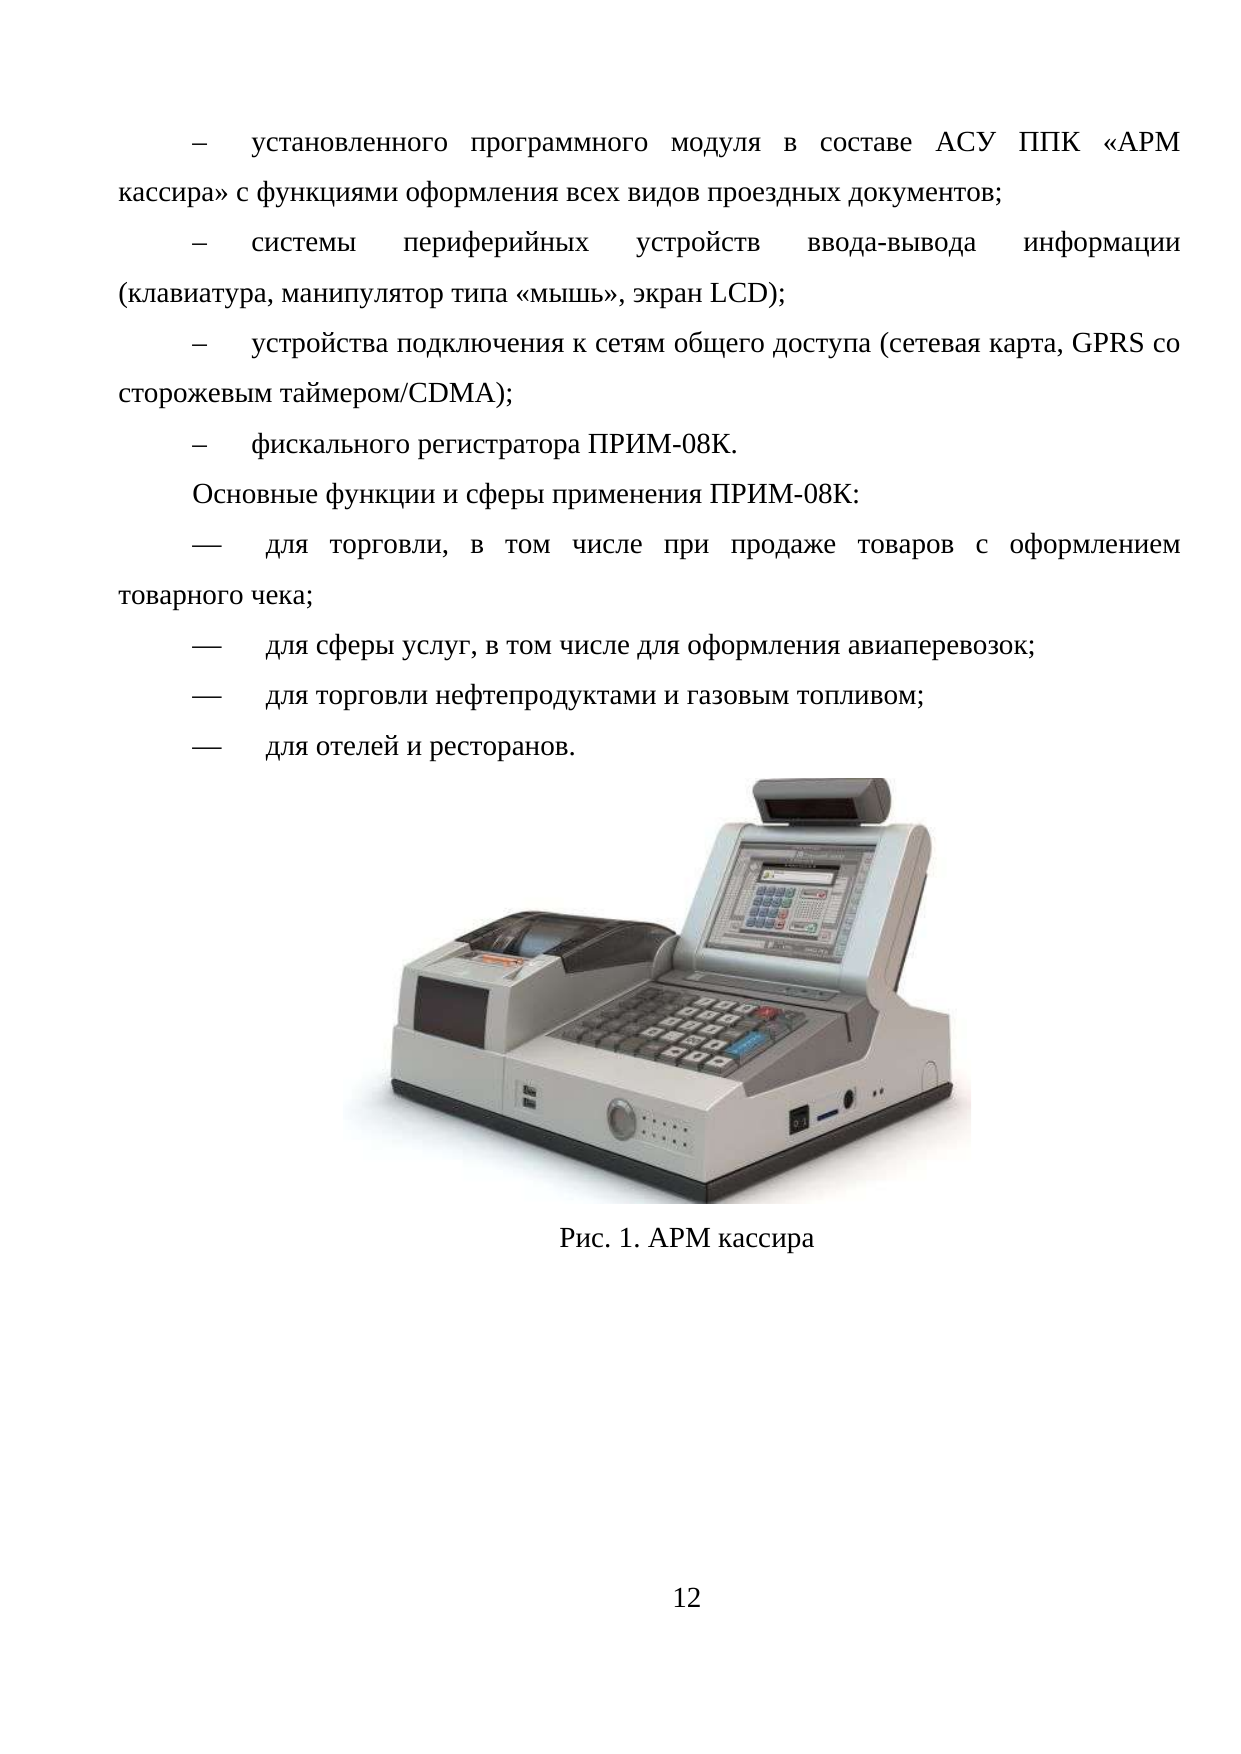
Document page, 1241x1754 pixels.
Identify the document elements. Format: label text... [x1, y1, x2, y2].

list для торговли нефтепродуктами и газовым топливом; [118, 677, 1181, 711]
list для отелей и ресторанов. [118, 728, 1181, 761]
list системы периферийных устройств ввода-вывода информации (клавиатура, манипулятор типа «мышь», экран LCD); [118, 224, 1181, 308]
picture [342, 778, 972, 1204]
list для торговли, в том числе при продаже товаров с оформлением товарного чека; [118, 526, 1181, 610]
list установленного программного модуля в составе АСУ ППК «АРМ кассира» с функциями оформления всех видов проездных документов; [118, 124, 1181, 208]
text Основные функции и сферы применения ПРИМ-08К: [118, 476, 1181, 510]
text Рис. 1. АРМ кассира [118, 1220, 1181, 1254]
list фискального регистратора ПРИМ-08К. [118, 426, 1181, 459]
list для сферы услуг, в том числе для оформления авиаперевозок; [118, 627, 1181, 661]
list устройства подключения к сетям общего доступа (сетевая карта, GPRS со сторожевым таймером/CDMA); [118, 325, 1181, 409]
